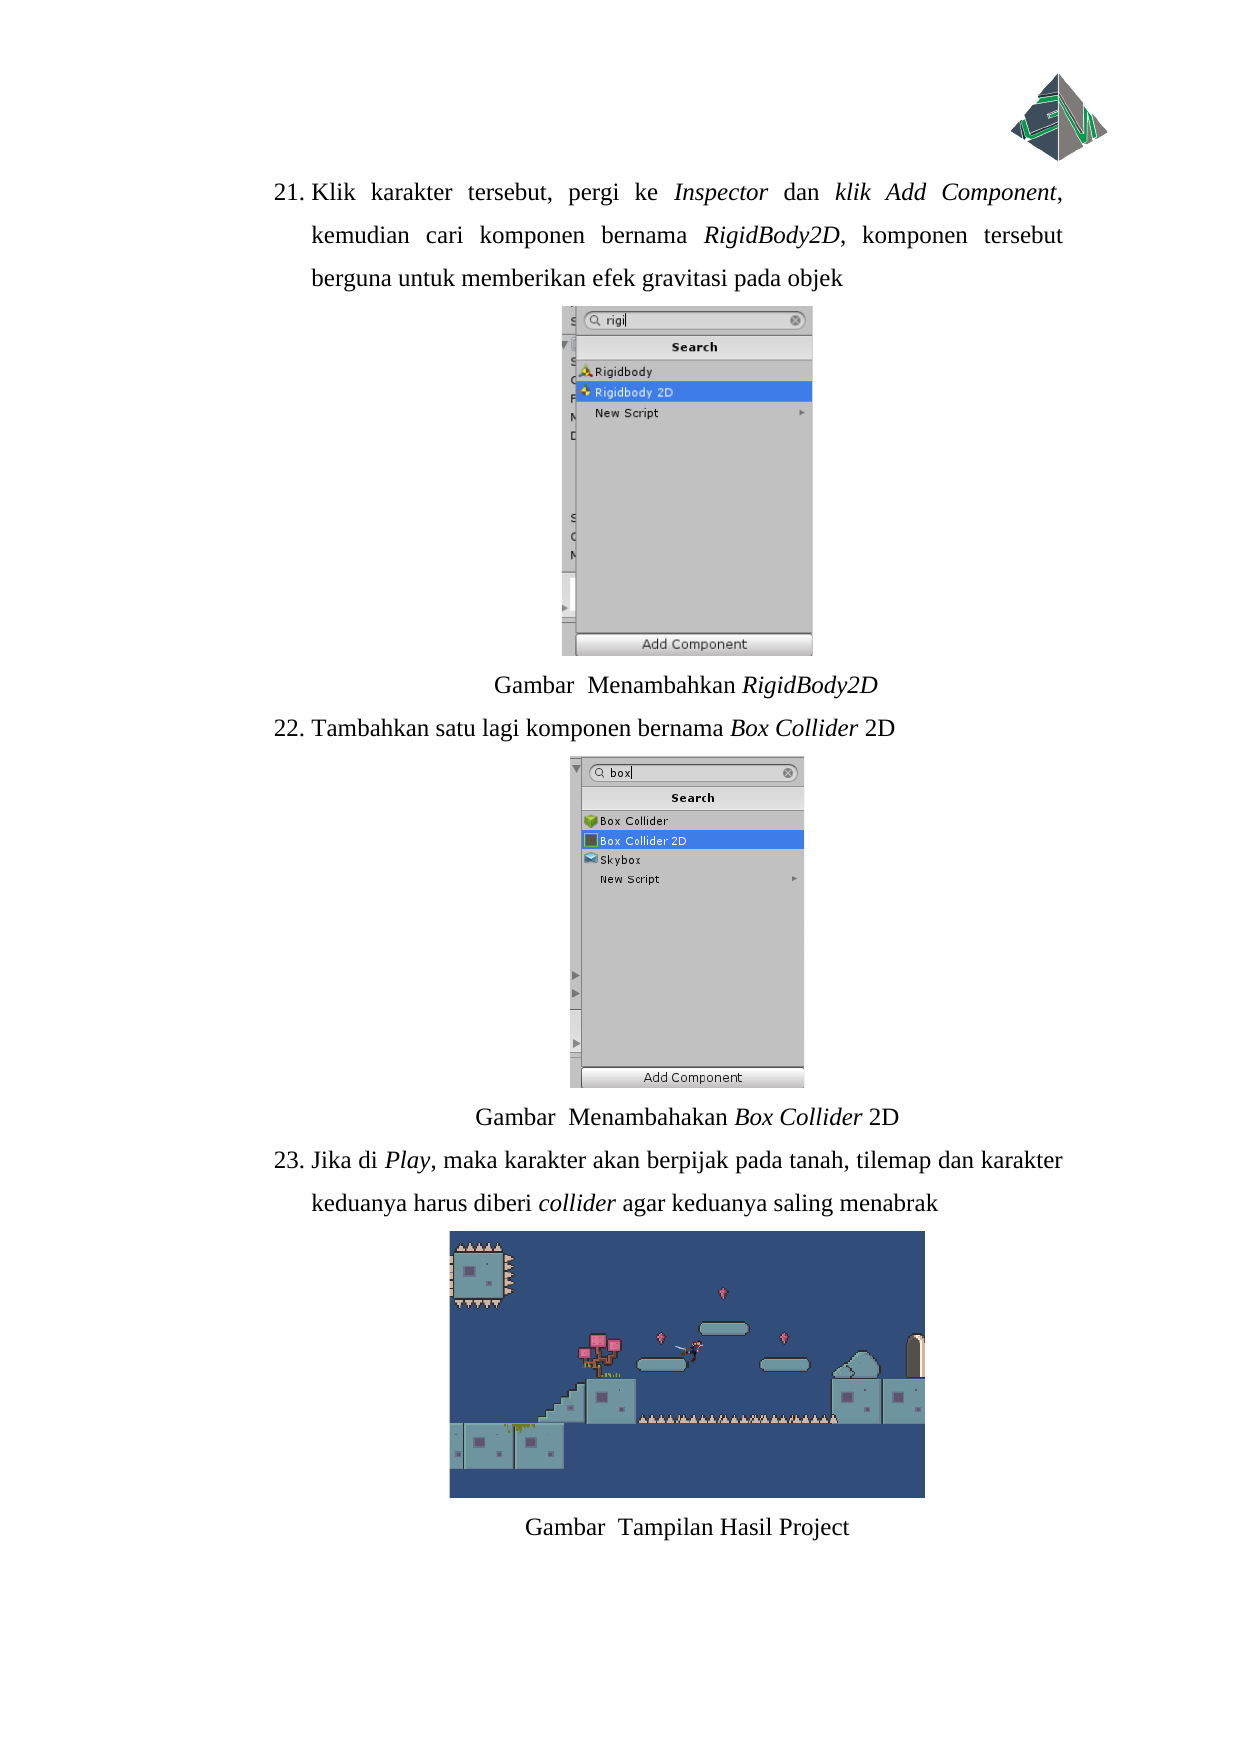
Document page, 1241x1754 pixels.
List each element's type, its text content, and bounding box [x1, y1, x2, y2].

list Tambahkan satu lagi komponen bernama Box Collider 2D [274, 713, 1063, 742]
list Jika di Play, maka karakter akan berpijak pada tanah, tilemap dan karakter keduanya harus diberi collider agar keduanya saling menabrak [274, 1145, 1063, 1217]
picture [570, 756, 805, 1088]
picture [449, 1231, 925, 1498]
picture [561, 306, 813, 656]
list Klik karakter tersebut, pergi ke Inspector dan klik Add Component, kemudian cari komponen bernama RigidBody2D, komponen tersebut berguna untuk memberikan efek gravitasi pada objek [274, 177, 1063, 292]
subtitle Menambahakan Box Collider 2D [311, 1102, 1063, 1131]
picture [1010, 73, 1108, 161]
subtitle Tampilan Hasil Project [311, 1512, 1063, 1541]
subtitle Menambahkan RigidBody2D [311, 670, 1063, 699]
